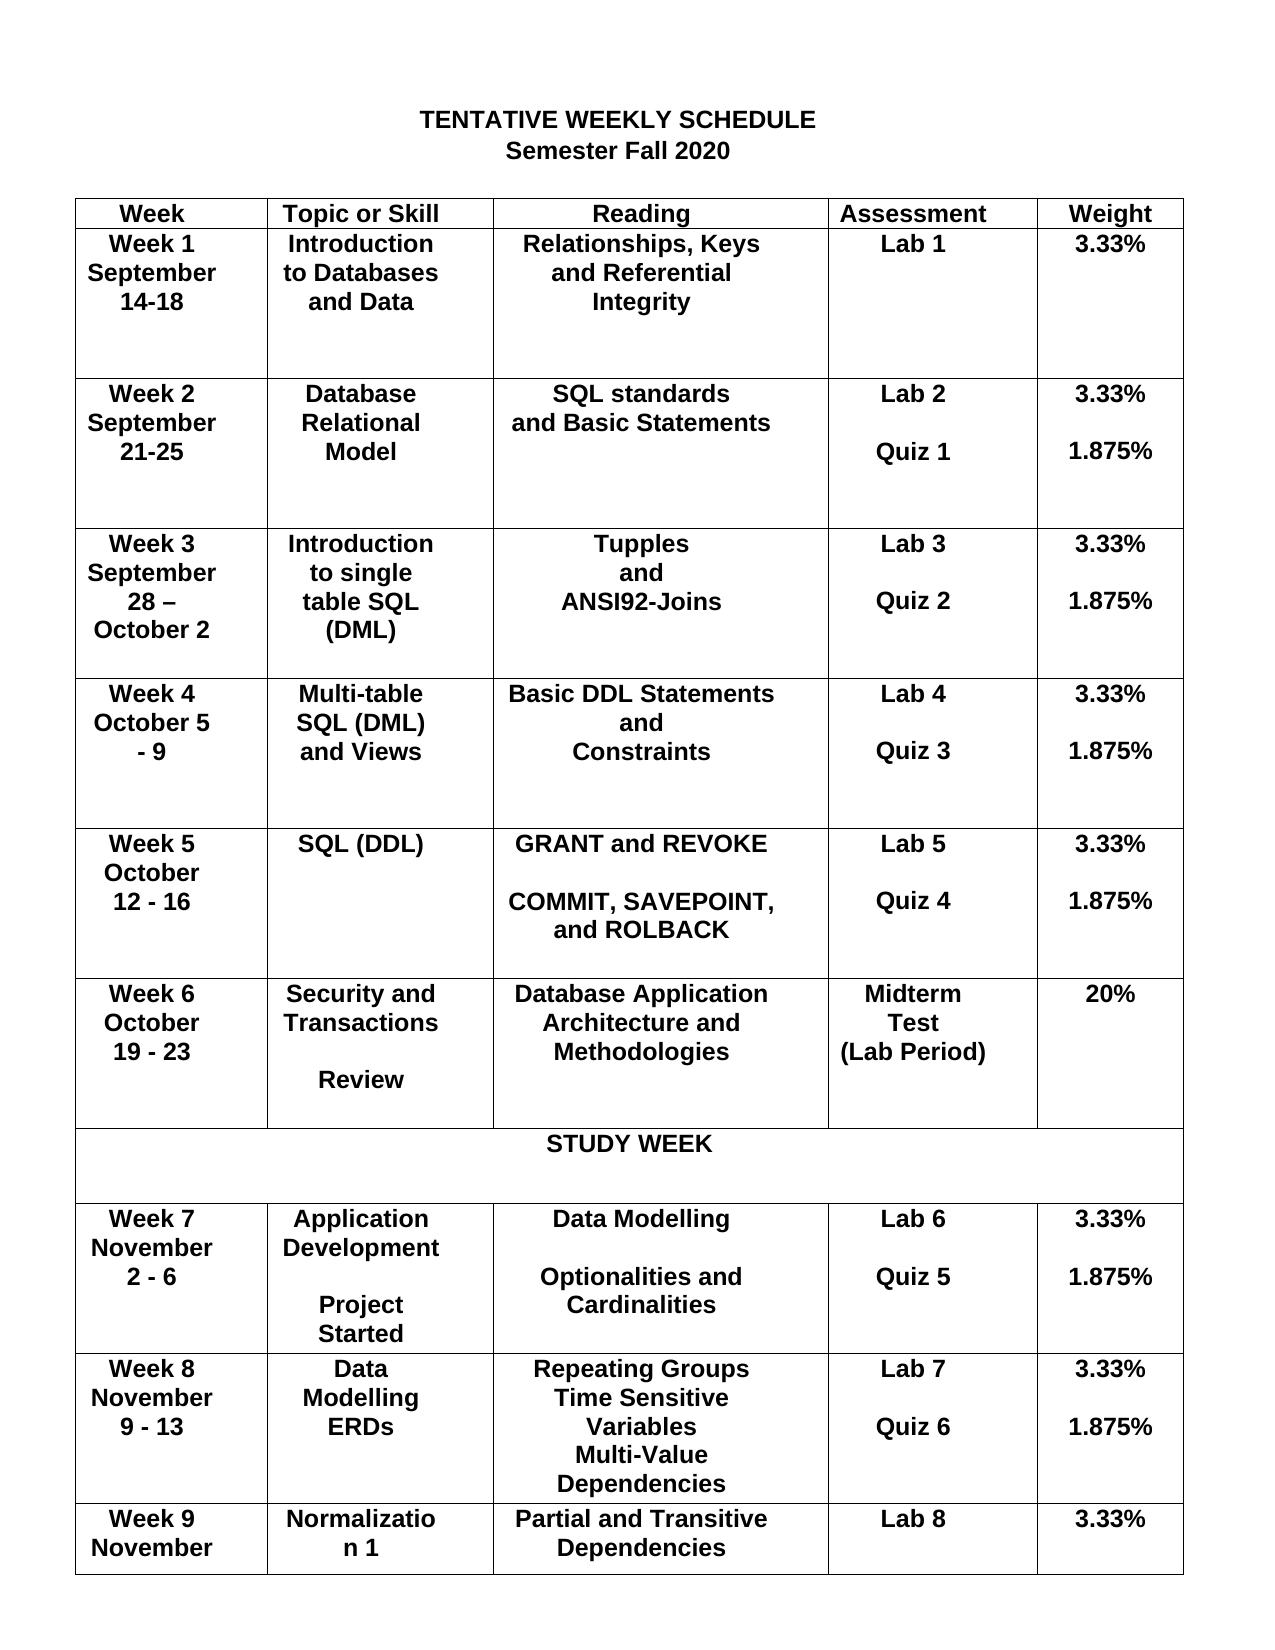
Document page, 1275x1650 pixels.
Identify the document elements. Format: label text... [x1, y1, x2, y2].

table_cell GRANT and REVOKE COMMIT, SAVEPOINT, and ROLBACK [494, 829, 828, 978]
table_cell Week 1 September 14-18 [76, 229, 267, 378]
table_header Week [76, 199, 267, 228]
table_cell 3.33% 1.875% [1038, 529, 1183, 678]
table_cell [829, 1504, 1037, 1574]
table_cell Lab 4 Quiz 3 [829, 679, 1037, 828]
table_cell Introduction to single table SQL (DML) [268, 529, 493, 678]
table_cell 3.33% 1.875% [1038, 1204, 1183, 1353]
text Semester Fall 2020 [75, 136, 1161, 165]
table_cell Week 6 October 19 - 23 [76, 979, 267, 1128]
table_cell Database Relational Model [268, 379, 493, 528]
table_header Assessment [829, 199, 1037, 228]
table_cell Introduction to Databases and Data [268, 229, 493, 378]
table_cell 20% [1038, 979, 1183, 1128]
table_cell Data Modelling Optionalities and Cardinalities [494, 1204, 828, 1353]
table_cell Week 3 September 28 – October 2 [76, 529, 267, 678]
table_cell Week 8 November 9 - 13 [76, 1354, 267, 1503]
table_cell 3.33% 1.875% [1038, 679, 1183, 828]
table_cell 3.33% 1.875% [1038, 379, 1183, 528]
table_cell Week 5 October 12 - 16 [76, 829, 267, 978]
text TENTATIVE WEEKLY SCHEDULE [75, 105, 1161, 134]
table_cell Application Development Project Started [268, 1204, 493, 1353]
table_cell Basic DDL Statements and Constraints [494, 679, 828, 828]
table_cell Lab 7 Quiz 6 [829, 1354, 1037, 1503]
table_cell Week 7 November 2 - 6 [76, 1204, 267, 1353]
table_cell SQL standards and Basic Statements [494, 379, 828, 528]
table_cell 3.33% 1.875% [1038, 1354, 1183, 1503]
table_cell Midterm Test (Lab Period) [829, 979, 1037, 1128]
table_cell Security and Transactions Review [268, 979, 493, 1128]
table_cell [494, 1504, 828, 1574]
table_cell Lab 3 Quiz 2 [829, 529, 1037, 678]
table_cell Lab 2 Quiz 1 [829, 379, 1037, 528]
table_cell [268, 1504, 493, 1574]
table_header Reading [494, 199, 828, 228]
table_cell Relationships, Keys and Referential Integrity [494, 229, 828, 378]
table_cell SQL (DDL) [268, 829, 493, 978]
table_cell Week 4 October 5 - 9 [76, 679, 267, 828]
table_cell Data Modelling ERDs [268, 1354, 493, 1503]
table_cell STUDY WEEK [76, 1129, 1183, 1203]
table_header Weight [1038, 199, 1183, 228]
table_cell Week 2 September 21-25 [76, 379, 267, 528]
table_cell Lab 1 [829, 229, 1037, 378]
table_cell 3.33% 1.875% [1038, 829, 1183, 978]
table_cell Lab 6 Quiz 5 [829, 1204, 1037, 1353]
table_cell 3.33% [1038, 229, 1183, 378]
table_header Topic or Skill [268, 199, 493, 228]
table_cell Lab 5 Quiz 4 [829, 829, 1037, 978]
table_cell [76, 1504, 267, 1574]
table_cell Tupples and ANSI92-Joins [494, 529, 828, 678]
table_cell Database Application Architecture and Methodologies [494, 979, 828, 1128]
table_cell Repeating Groups Time Sensitive Variables Multi-Value Dependencies [494, 1354, 828, 1503]
table_cell Multi-table SQL (DML) and Views [268, 679, 493, 828]
table_cell 3.33% 10% [1038, 1504, 1183, 1574]
